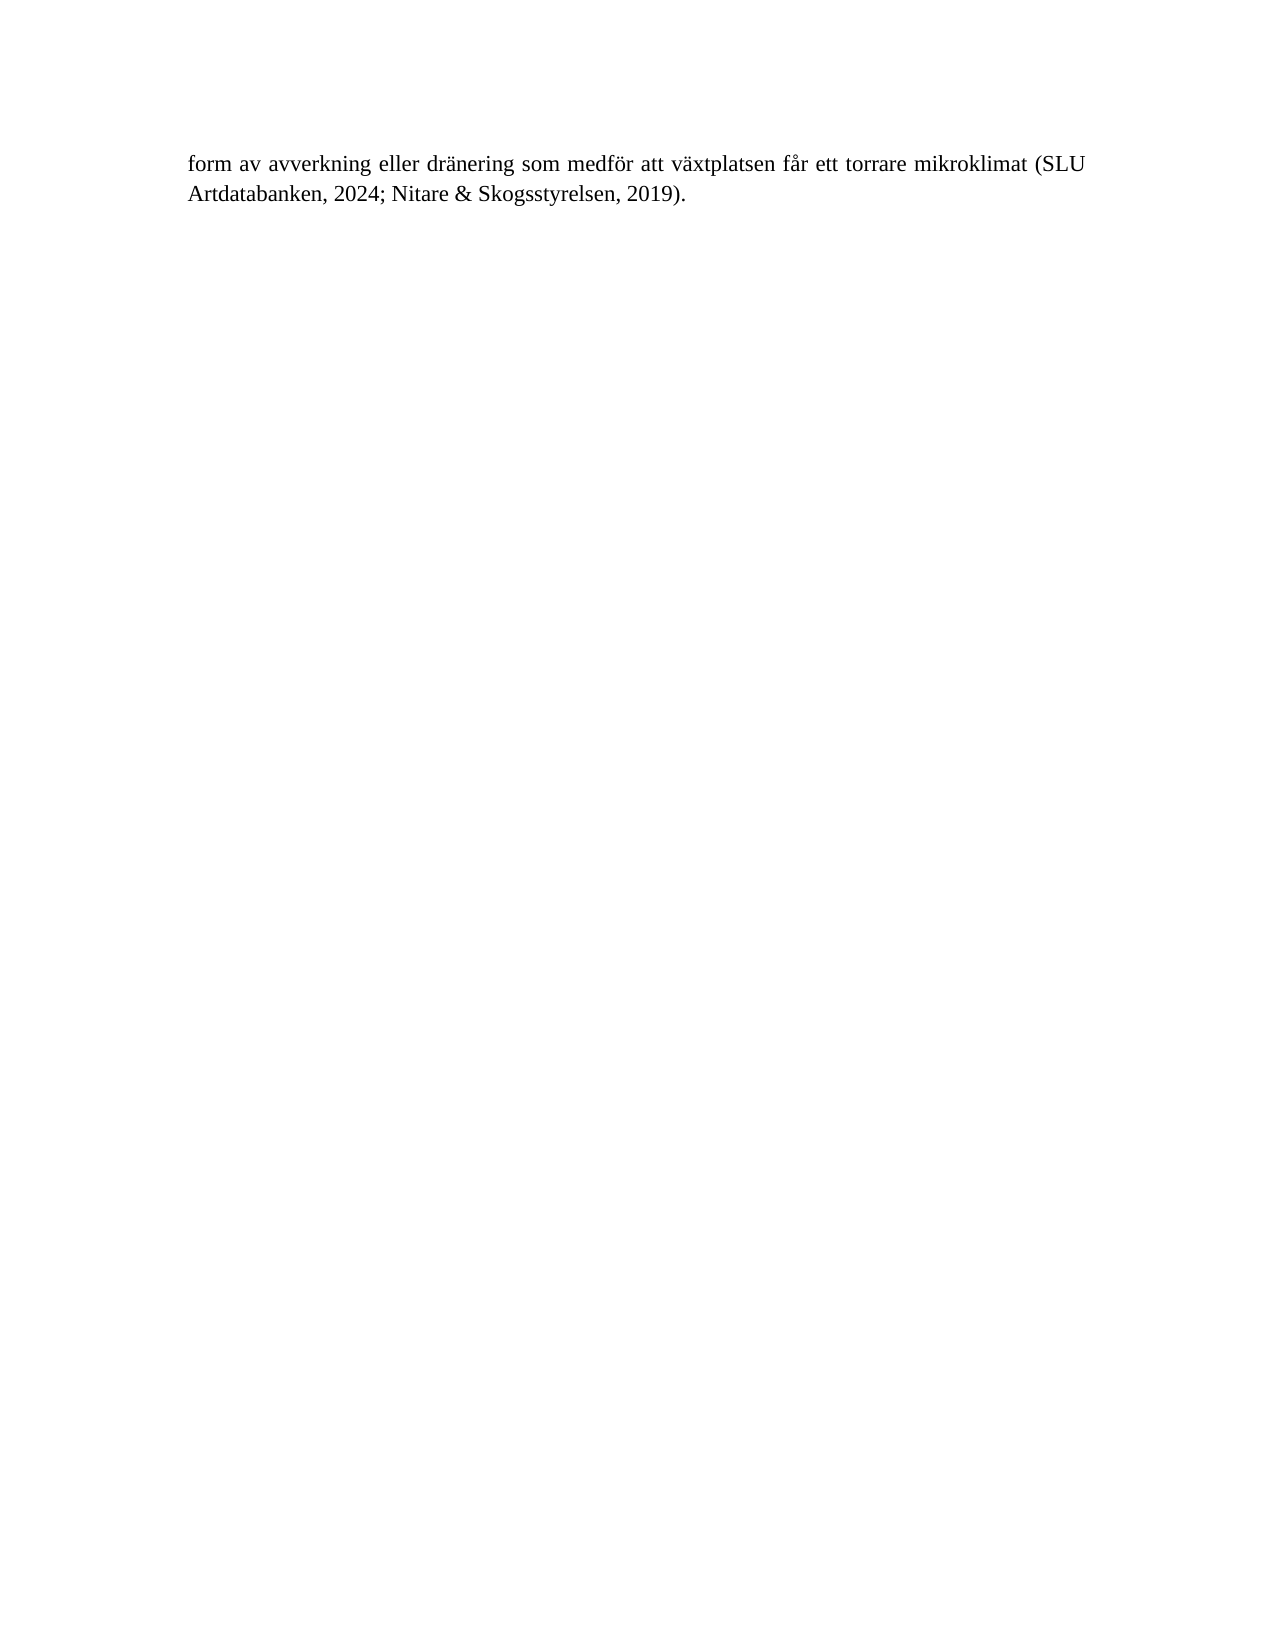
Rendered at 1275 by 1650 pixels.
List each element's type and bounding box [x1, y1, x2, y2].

text [187, 150, 1087, 207]
